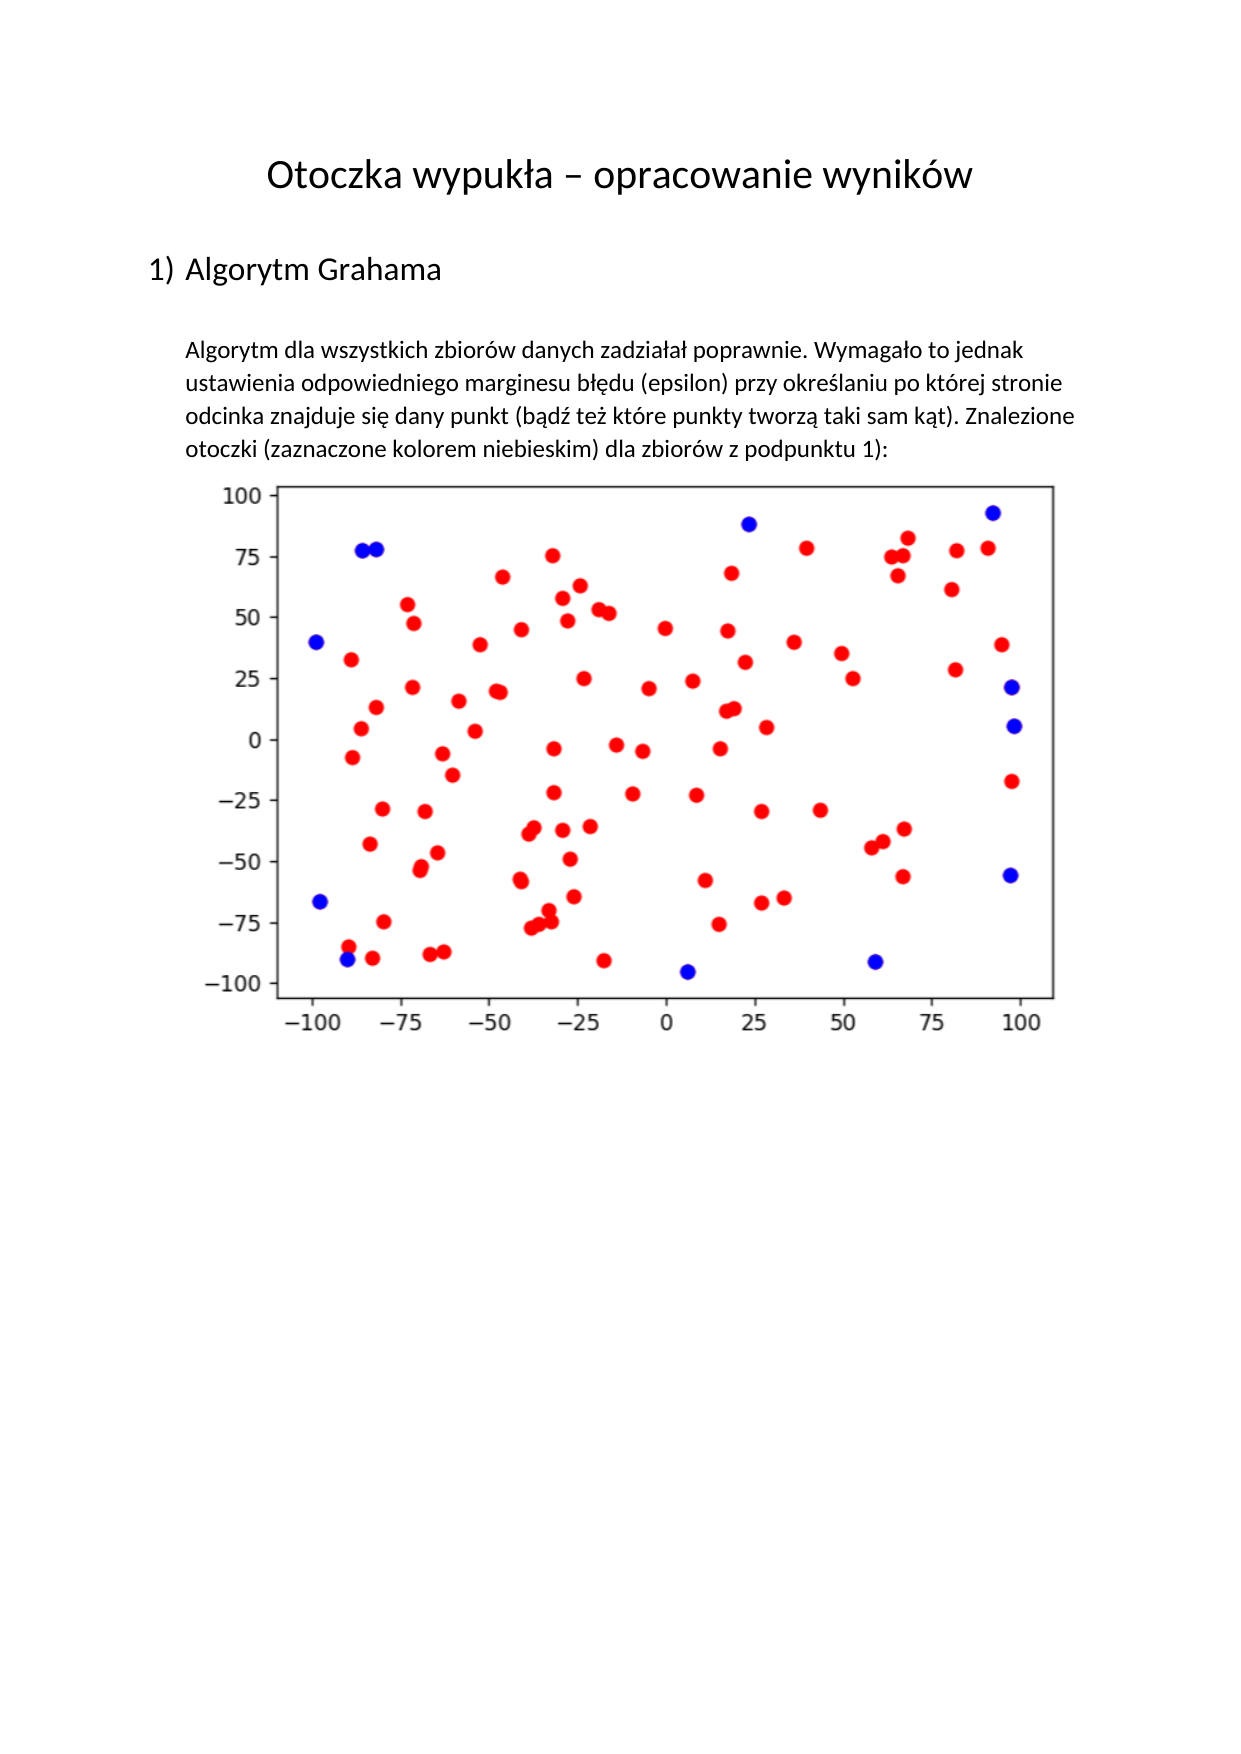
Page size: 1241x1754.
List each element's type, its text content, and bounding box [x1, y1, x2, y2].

picture [185, 466, 1127, 1048]
text Otoczka wypukła – opracowanie wyników [148, 148, 1093, 229]
